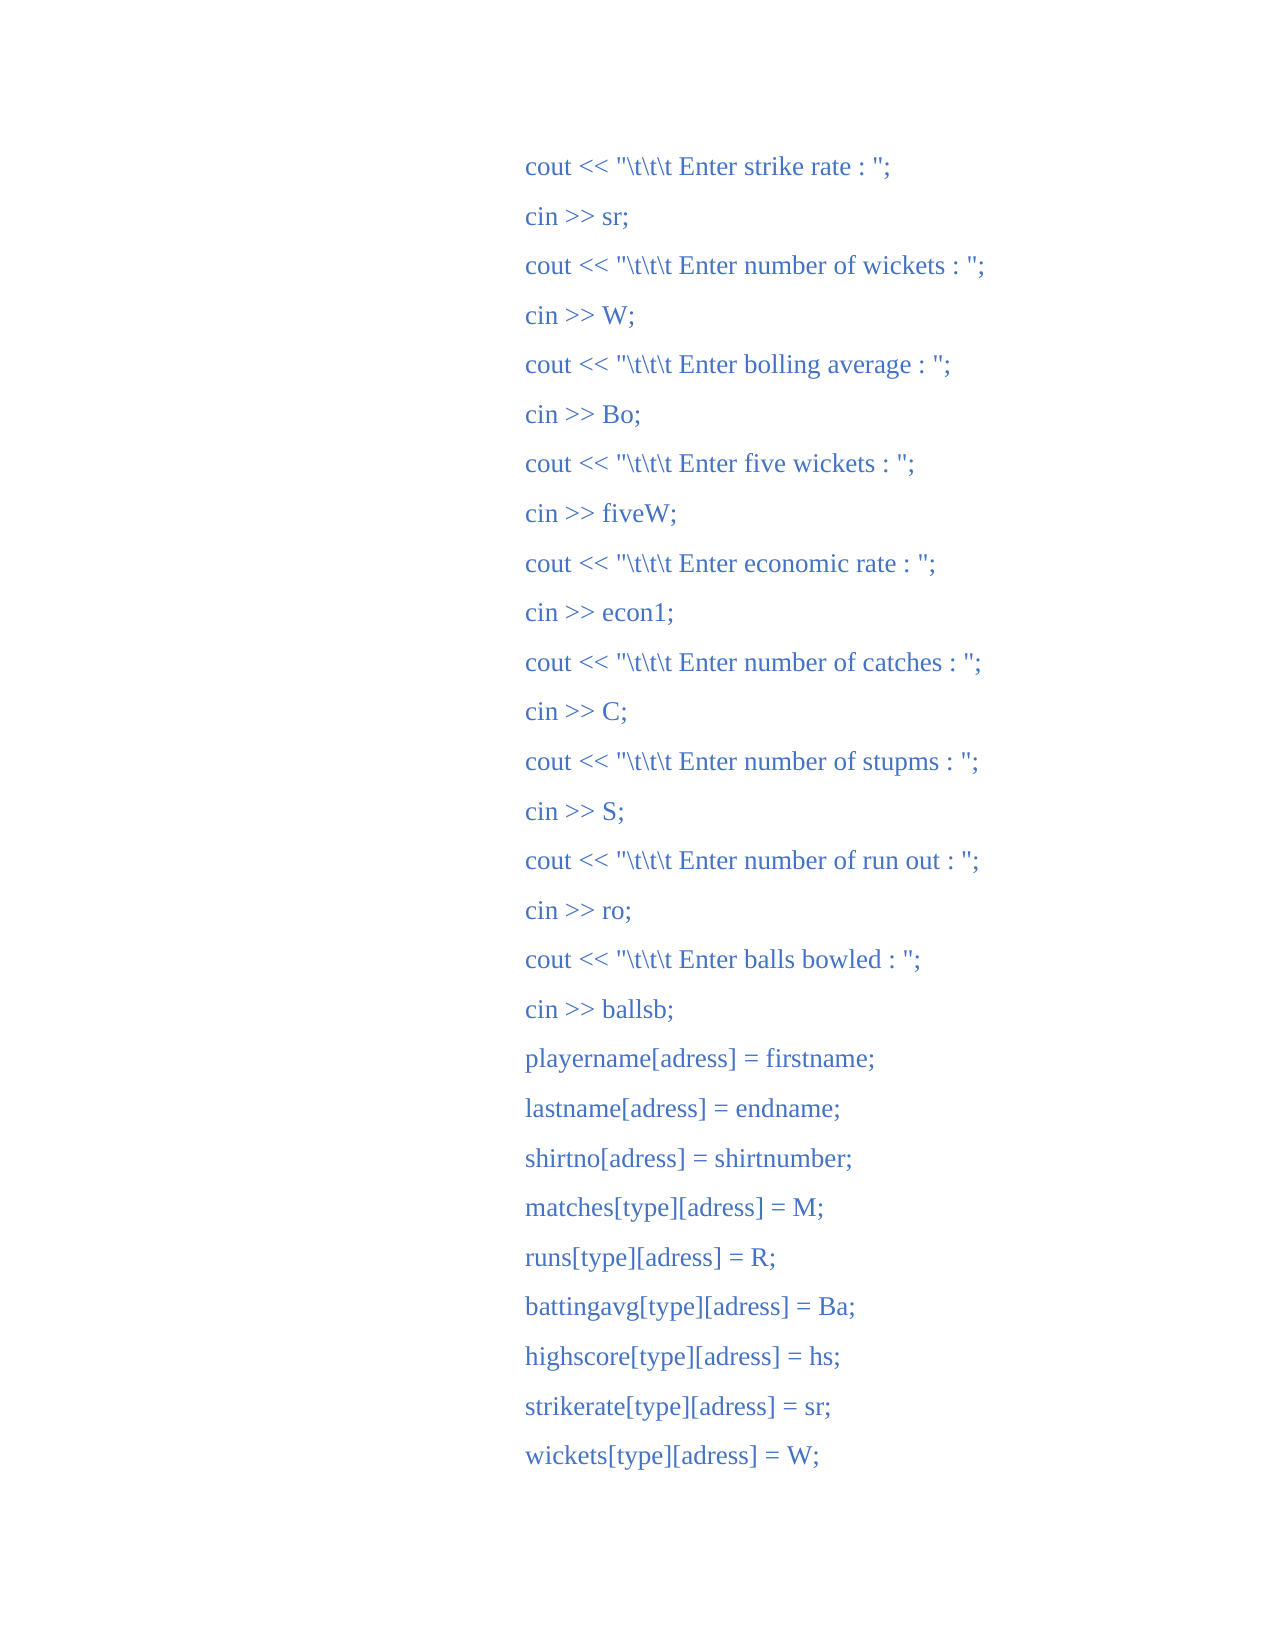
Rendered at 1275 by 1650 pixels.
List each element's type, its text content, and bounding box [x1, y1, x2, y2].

text playername[adress] = firstname; [150, 1042, 1125, 1074]
text cout << "\t\t\t Enter number of run out : "; [150, 844, 1125, 875]
text wickets[type][adress] = W; [150, 1439, 1125, 1470]
text cout << "\t\t\t Enter five wickets : "; [150, 447, 1125, 479]
text cout << "\t\t\t Enter balls bowled : "; [150, 943, 1125, 974]
text cin >> ro; [150, 894, 1125, 925]
text cout << "\t\t\t Enter economic rate : "; [150, 547, 1125, 578]
text cin >> econ1; [150, 596, 1125, 627]
text cout << "\t\t\t Enter number of stupms : "; [150, 745, 1125, 776]
text cout << "\t\t\t Enter strike rate : "; [150, 150, 1125, 181]
text cout << "\t\t\t Enter number of catches : "; [150, 646, 1125, 677]
text runs[type][adress] = R; [150, 1241, 1125, 1272]
text cin >> Bo; [150, 398, 1125, 429]
text highscore[type][adress] = hs; [150, 1340, 1125, 1371]
text cin >> ballsb; [150, 993, 1125, 1024]
text battingavg[type][adress] = Ba; [150, 1290, 1125, 1322]
text cout << "\t\t\t Enter bolling average : "; [150, 348, 1125, 379]
text cin >> C; [150, 695, 1125, 727]
text matches[type][adress] = M; [150, 1191, 1125, 1222]
text cout << "\t\t\t Enter number of wickets : "; [150, 249, 1125, 280]
text cin >> S; [150, 794, 1125, 826]
text cin >> fiveW; [150, 497, 1125, 528]
text lastname[adress] = endname; [150, 1092, 1125, 1123]
text strikerate[type][adress] = sr; [150, 1389, 1125, 1421]
text cin >> W; [150, 299, 1125, 330]
text shirtno[adress] = shirtnumber; [150, 1142, 1125, 1173]
text cin >> sr; [150, 199, 1125, 231]
